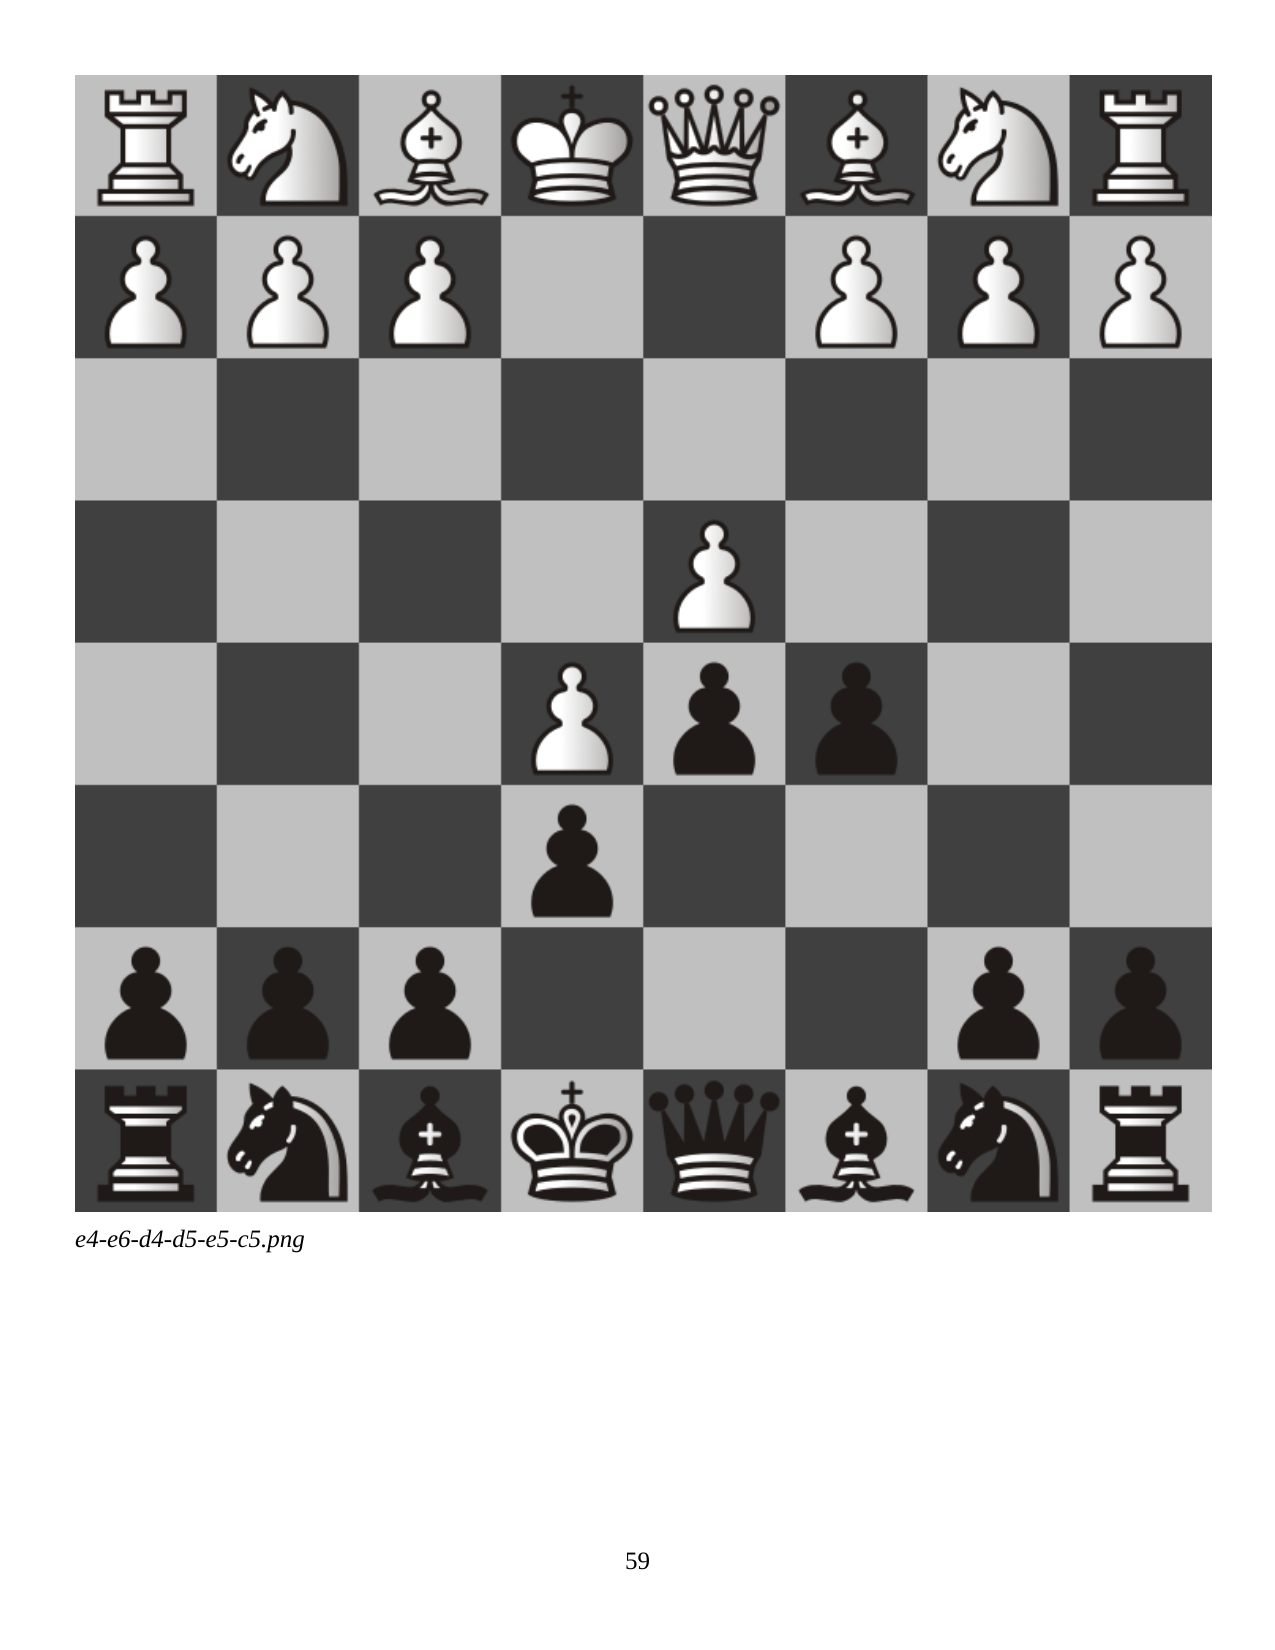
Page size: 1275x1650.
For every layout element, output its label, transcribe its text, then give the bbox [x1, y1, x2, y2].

text e4-e6-d4-d5-e5-c5.png [75, 1224, 1200, 1253]
picture [75, 75, 1212, 1212]
